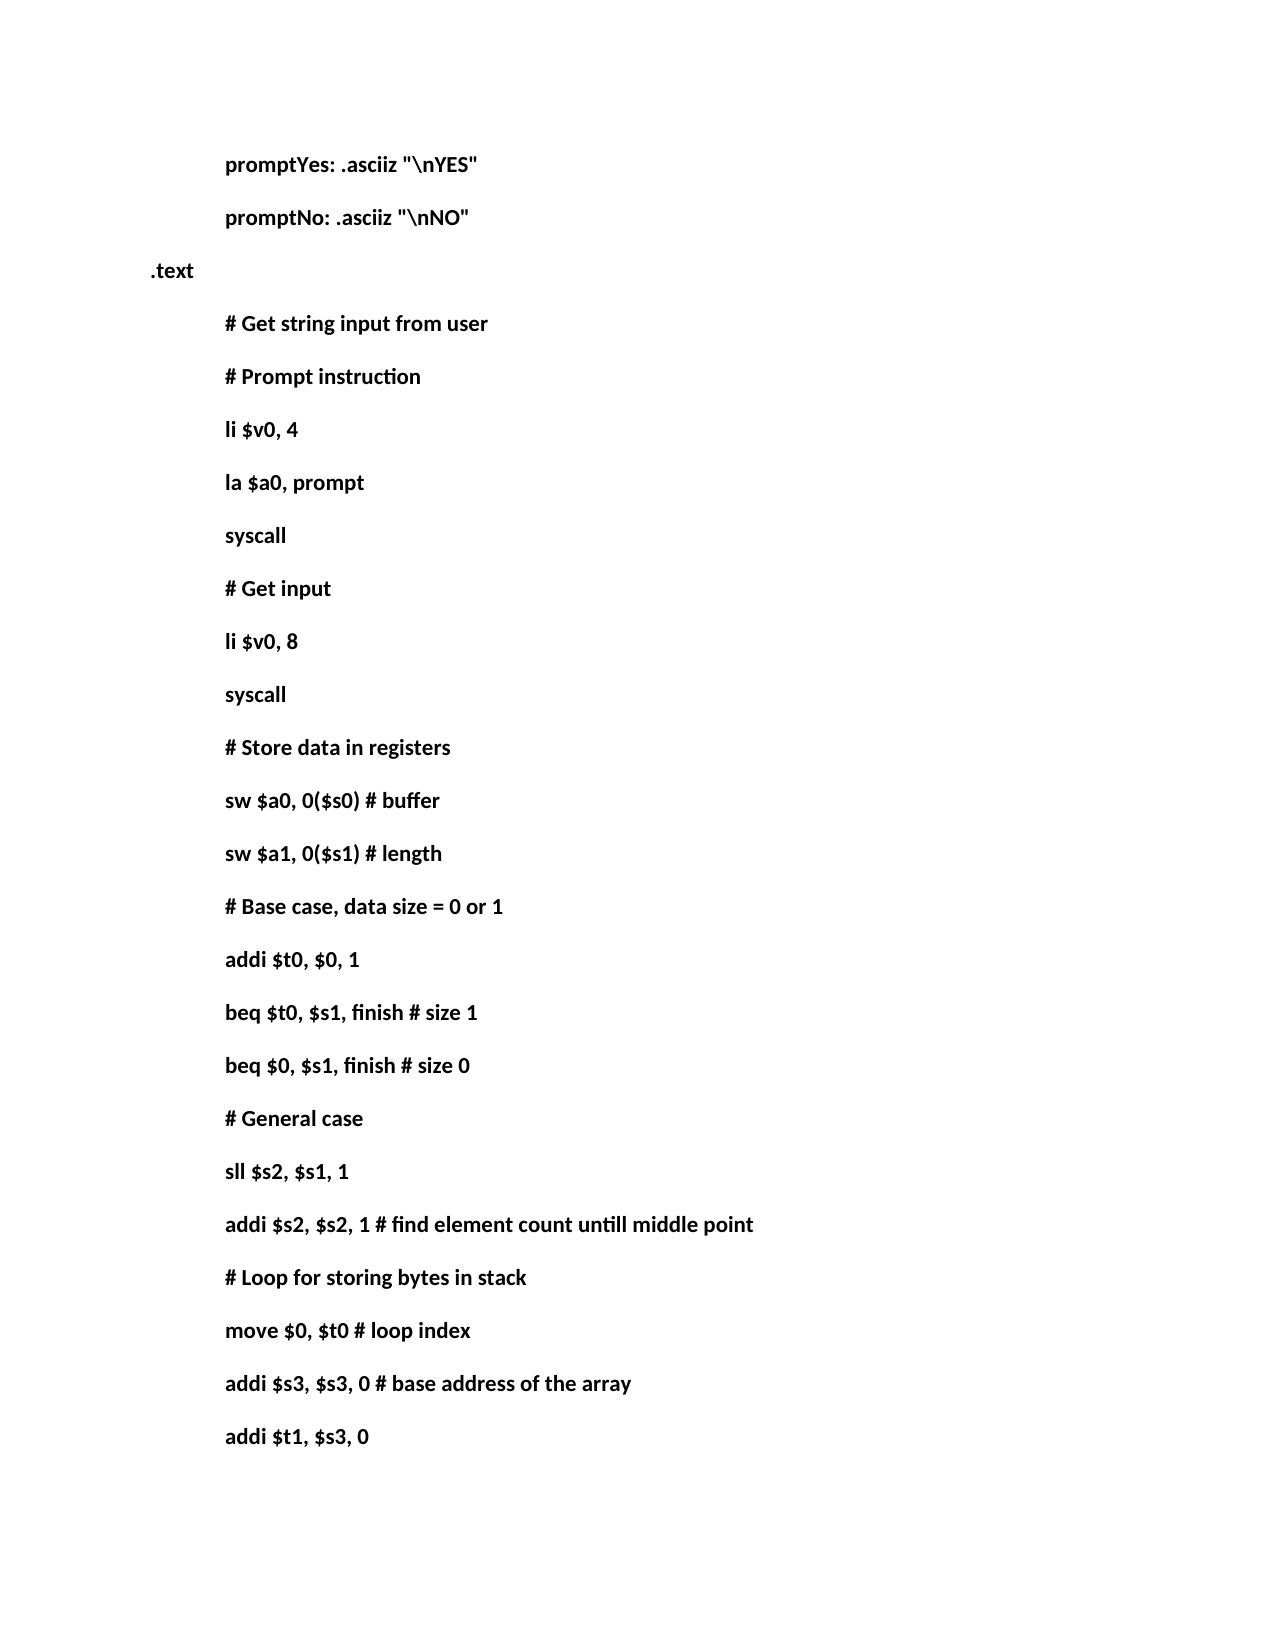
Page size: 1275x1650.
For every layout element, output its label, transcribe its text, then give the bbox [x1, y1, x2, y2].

text beq $0, $s1, finish # size 0 [150, 1051, 1125, 1079]
text beq $t0, $s1, finish # size 1 [150, 998, 1125, 1026]
text addi $s2, $s2, 1 # find element count untill middle point [150, 1210, 1125, 1238]
text la $a0, prompt [150, 468, 1125, 496]
text addi $t1, $s3, 0 [150, 1422, 1125, 1451]
text sw $a1, 0($s1) # length [150, 839, 1125, 867]
text # Loop for storing bytes in stack [150, 1263, 1125, 1291]
text # Prompt instruction [150, 362, 1125, 390]
text # Base case, data size = 0 or 1 [150, 892, 1125, 920]
text sw $a0, 0($s0) # buffer [150, 786, 1125, 814]
text .text [150, 256, 1125, 284]
text addi $t0, $0, 1 [150, 945, 1125, 973]
text addi $s3, $s3, 0 # base address of the array [150, 1369, 1125, 1397]
text syscall [150, 521, 1125, 549]
text # Store data in registers [150, 733, 1125, 761]
text syscall [150, 680, 1125, 708]
text li $v0, 4 [150, 415, 1125, 443]
text # General case [150, 1104, 1125, 1132]
text promptNo: .asciiz "\nNO" [150, 203, 1125, 231]
text promptYes: .asciiz "\nYES" [150, 150, 1125, 178]
text sll $s2, $s1, 1 [150, 1157, 1125, 1185]
text # Get input [150, 574, 1125, 602]
text move $0, $t0 # loop index [150, 1316, 1125, 1344]
text # Get string input from user [150, 309, 1125, 337]
text li $v0, 8 [150, 627, 1125, 655]
